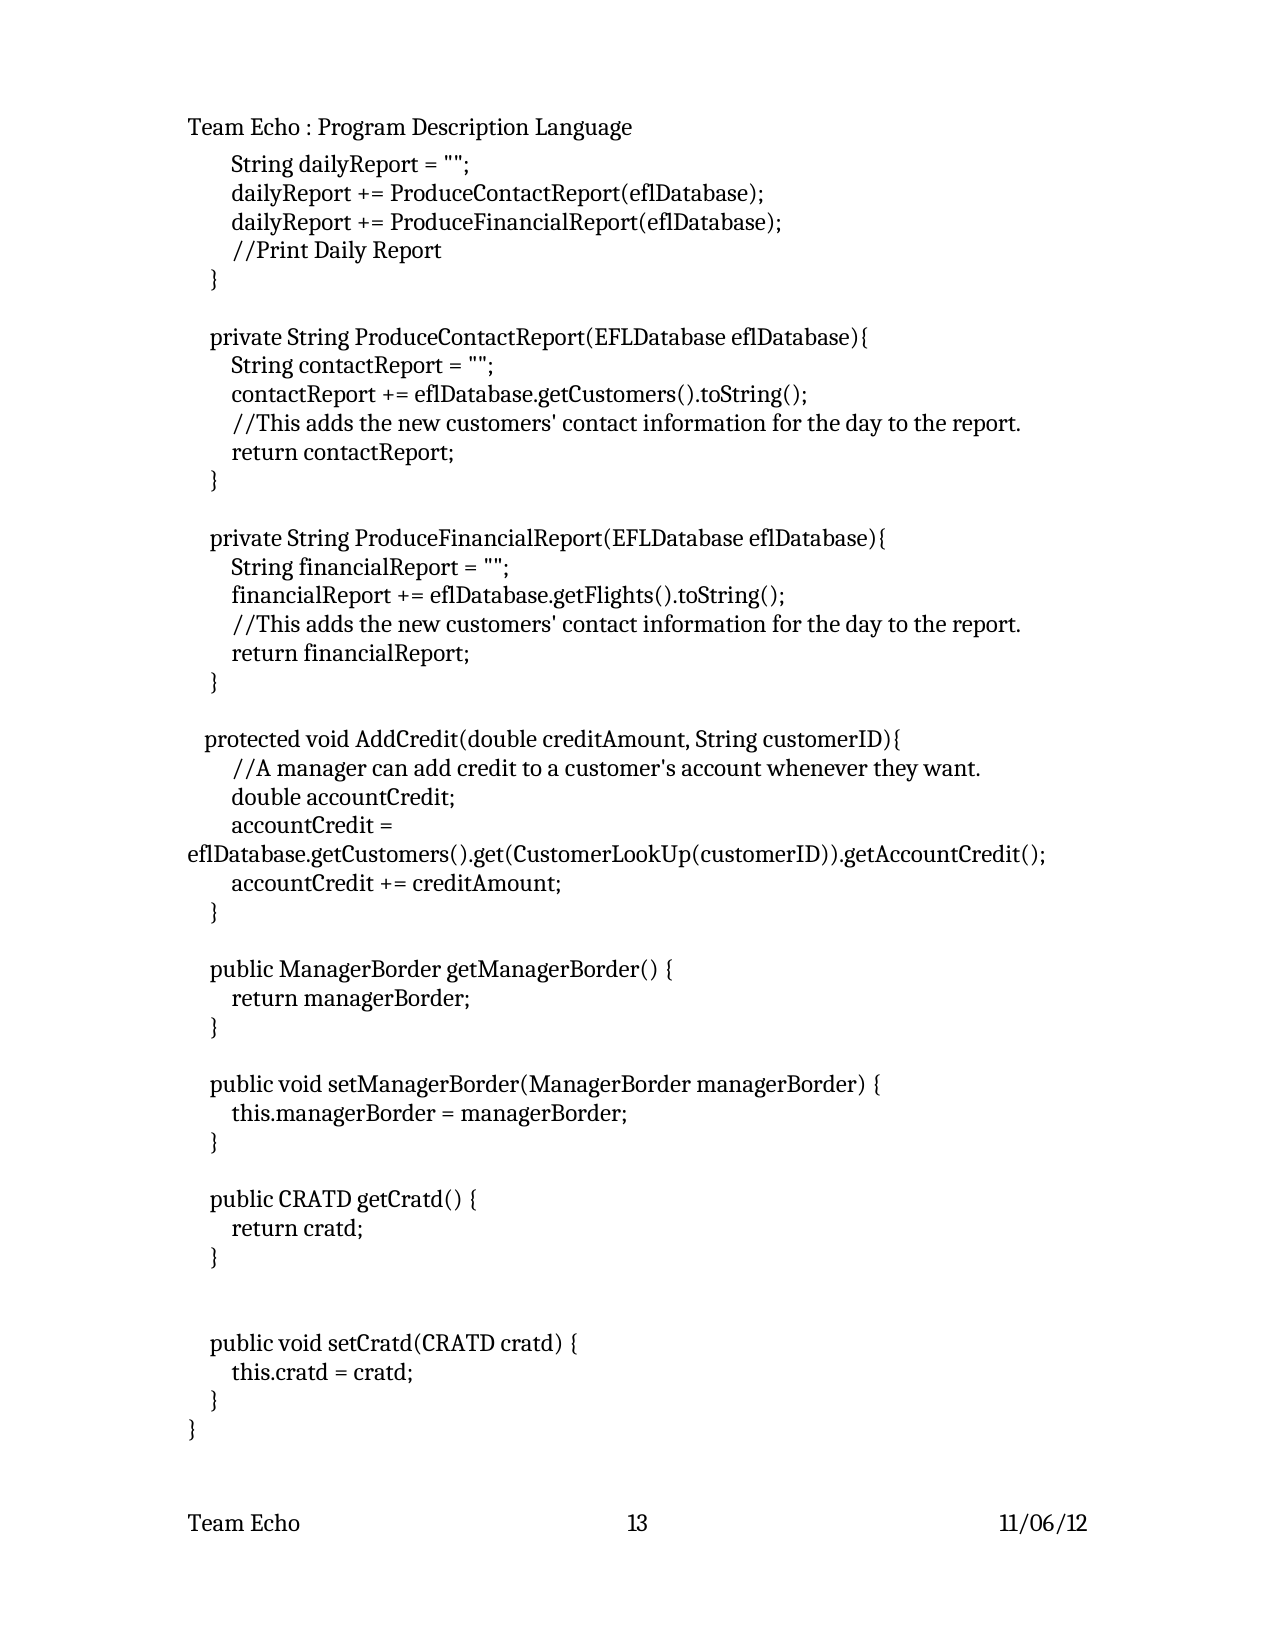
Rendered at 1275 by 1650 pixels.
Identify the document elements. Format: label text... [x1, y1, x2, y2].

text public ManagerBorder getManagerBorder() { [187, 955, 1087, 984]
text String contactReport = ""; [187, 351, 1087, 380]
text return contactReport; [187, 437, 1087, 466]
text //A manager can add credit to a customer's account whenever they want. [187, 754, 1087, 782]
text } [187, 466, 1087, 495]
text } [187, 1127, 1087, 1156]
text public void setCratd(CRATD cratd) { [187, 1329, 1087, 1357]
text this.managerBorder = managerBorder; [187, 1099, 1087, 1127]
text } [187, 1415, 1087, 1444]
text contactReport += eflDatabase.getCustomers().toString(); [187, 380, 1087, 409]
text } [187, 1012, 1087, 1041]
text //Print Daily Report [187, 236, 1087, 265]
text String financialReport = ""; [187, 552, 1087, 581]
text } [187, 1386, 1087, 1415]
text double accountCredit; [187, 782, 1087, 811]
text public CRATD getCratd() { [187, 1185, 1087, 1214]
text //This adds the new customers' contact information for the day to the report. [187, 610, 1087, 639]
text financialReport += eflDatabase.getFlights().toString(); [187, 581, 1087, 610]
text protected void AddCredit(double creditAmount, String customerID){ [187, 725, 1087, 754]
text dailyReport += ProduceFinancialReport(eflDatabase); [187, 207, 1087, 236]
text String dailyReport = ""; [187, 150, 1087, 179]
text //This adds the new customers' contact information for the day to the report. [187, 409, 1087, 437]
text private String ProduceFinancialReport(EFLDatabase eflDatabase){ [187, 524, 1087, 552]
text } [187, 265, 1087, 294]
text return managerBorder; [187, 984, 1087, 1012]
text } [187, 667, 1087, 696]
text private String ProduceContactReport(EFLDatabase eflDatabase){ [187, 322, 1087, 351]
text accountCredit += creditAmount; [187, 869, 1087, 897]
text this.cratd = cratd; [187, 1357, 1087, 1386]
text dailyReport += ProduceContactReport(eflDatabase); [187, 179, 1087, 207]
text accountCredit = eflDatabase.getCustomers().get(CustomerLookUp(customerID)).getAccountCredit(); [187, 811, 1087, 869]
text return financialReport; [187, 639, 1087, 667]
text } [187, 897, 1087, 926]
text public void setManagerBorder(ManagerBorder managerBorder) { [187, 1070, 1087, 1099]
text return cratd; [187, 1214, 1087, 1242]
text } [187, 1242, 1087, 1271]
